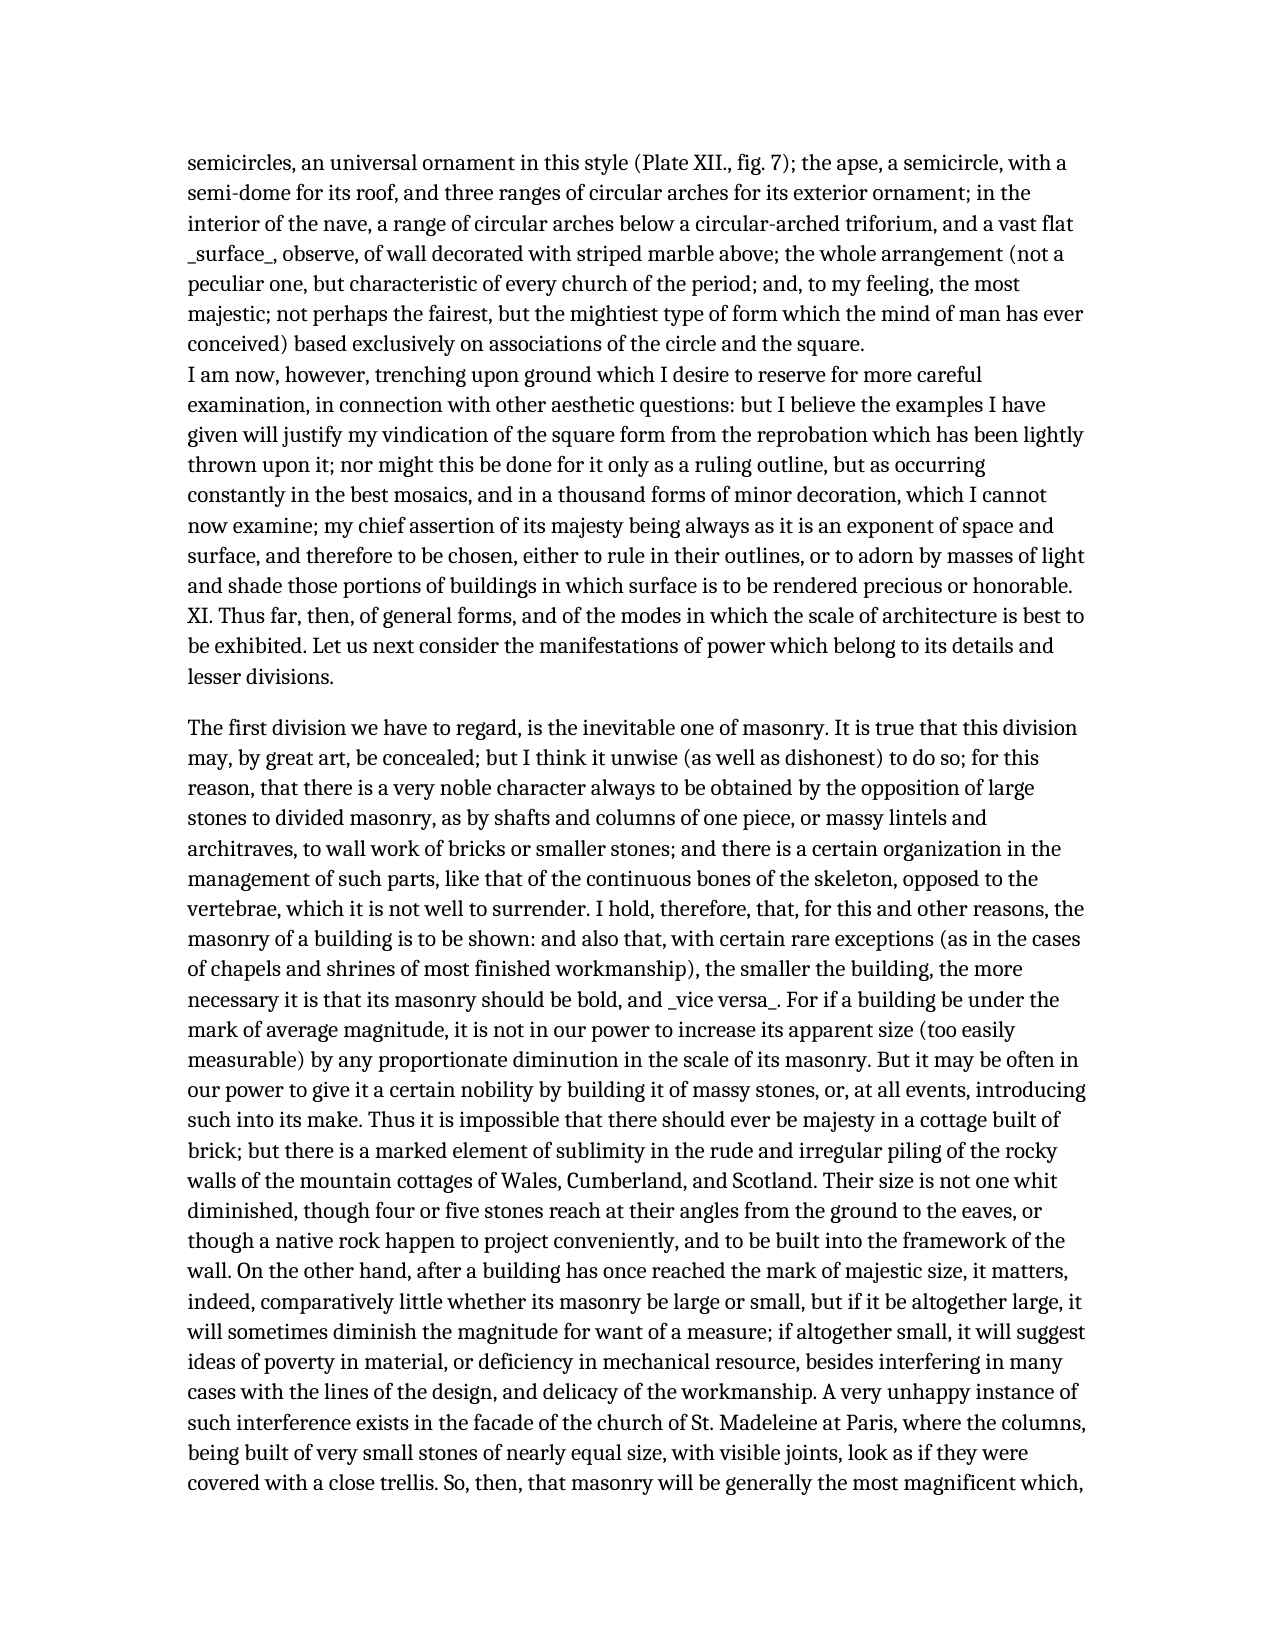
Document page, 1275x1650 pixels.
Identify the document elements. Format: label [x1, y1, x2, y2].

text [187, 150, 1087, 690]
text [187, 714, 1087, 1496]
